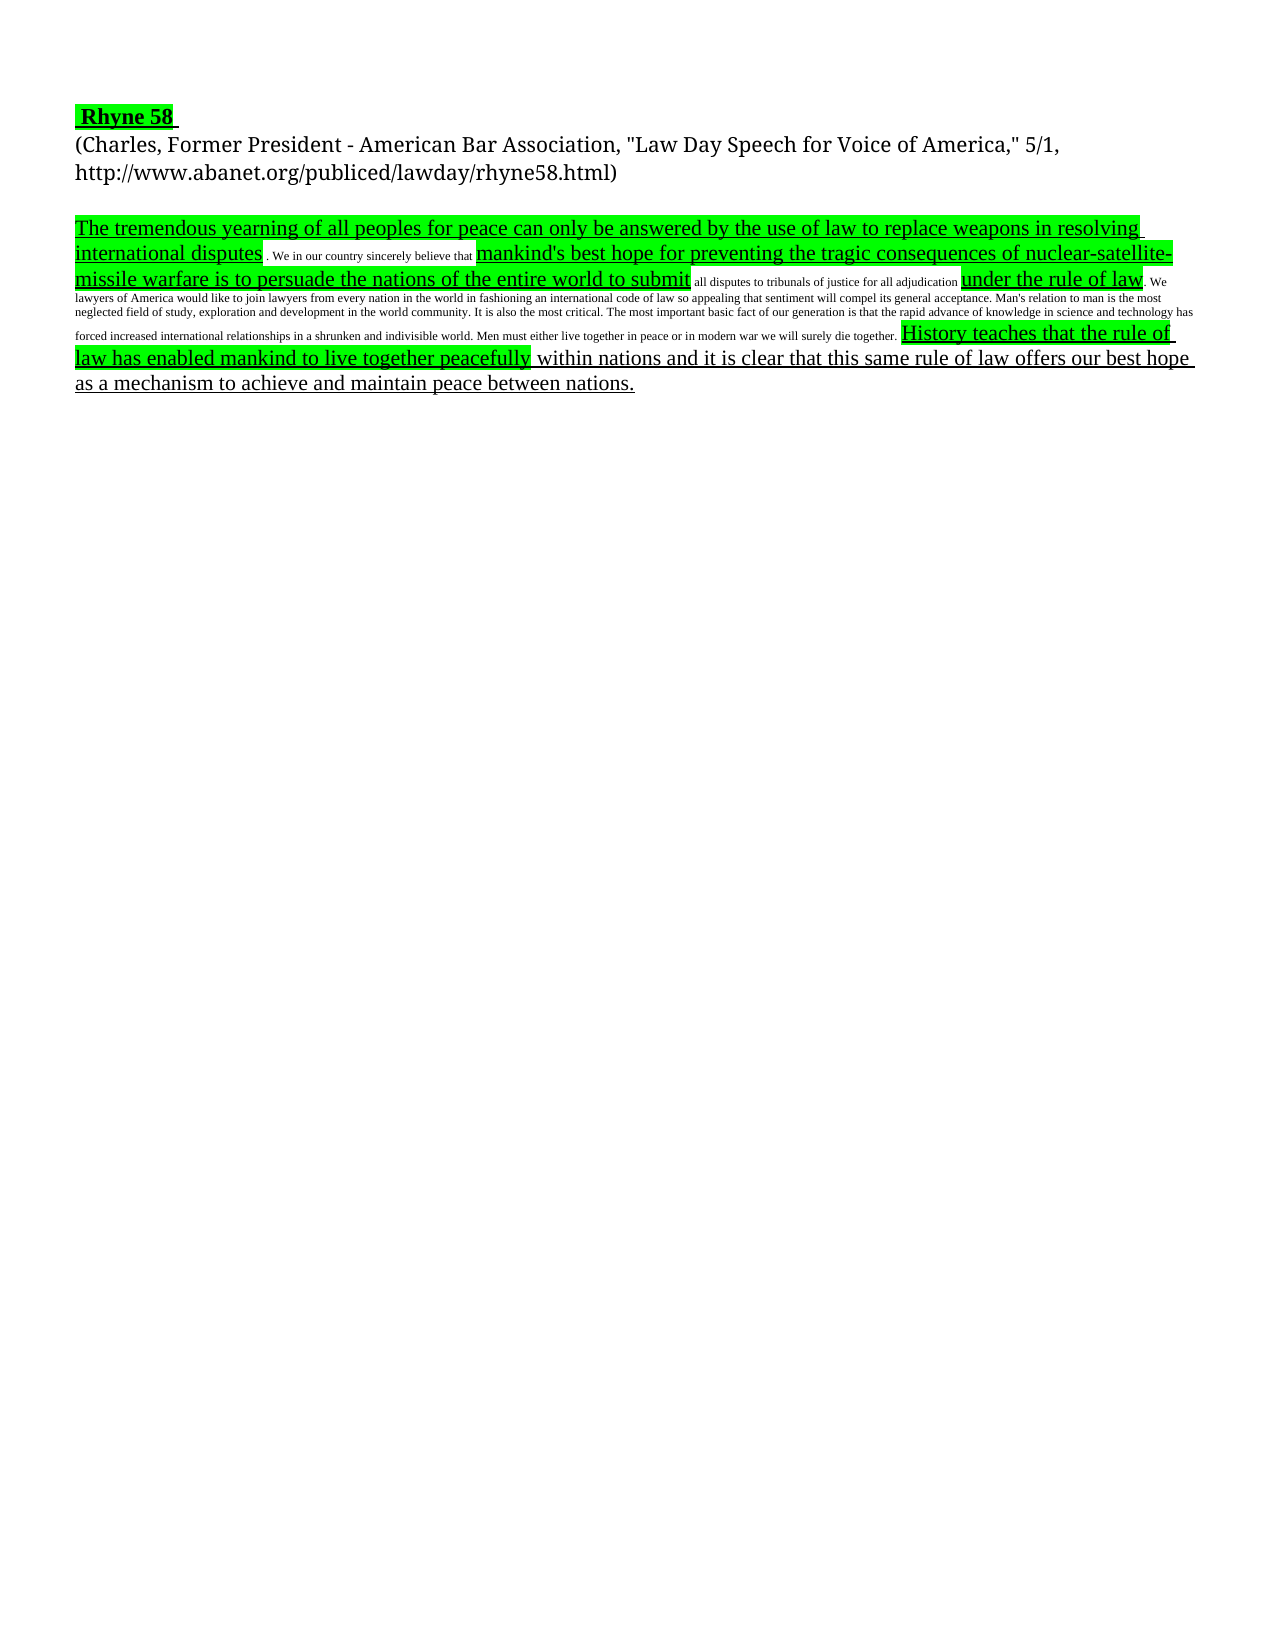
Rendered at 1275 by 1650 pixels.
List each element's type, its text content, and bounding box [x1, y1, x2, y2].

text The tremendous yearning of all peoples for peace can only be answered by the use of law to replace weapons in resolving international disputes . We in our country sincerely believe that mankind's best hope for preventing the tragic consequences of nuclear-satellite-missile warfare is to persuade the nations of the entire world to submit all disputes to tribunals of justice for all adjudication under the rule of law. We lawyers of would like to join lawyers from every nation in the world in fashioning an international code of law so appealing that sentiment will compel its general acceptance. Man's relation to man is the most neglected field of study, exploration and development in the world community. It is also the most critical. The most important basic fact of our generation is that the rapid advance of knowledge in science and technology has forced increased international relationships in a shrunken and indivisible world. Men must either live together in peace or in modern war we will surely die together. History teaches that the rule of law has enabled mankind to live together peacefully within nations and it is clear that this same rule of law offers our best hope as a mechanism to achieve and maintain peace between nations. [75, 215, 1200, 395]
text Rhyne 58 [75, 103, 1200, 130]
text (Charles, Former President - American Bar Association, "Law Day Speech for Voice of America," 5/1, http://www.abanet.org/publiced/lawday/rhyne58.html) [75, 130, 1200, 187]
